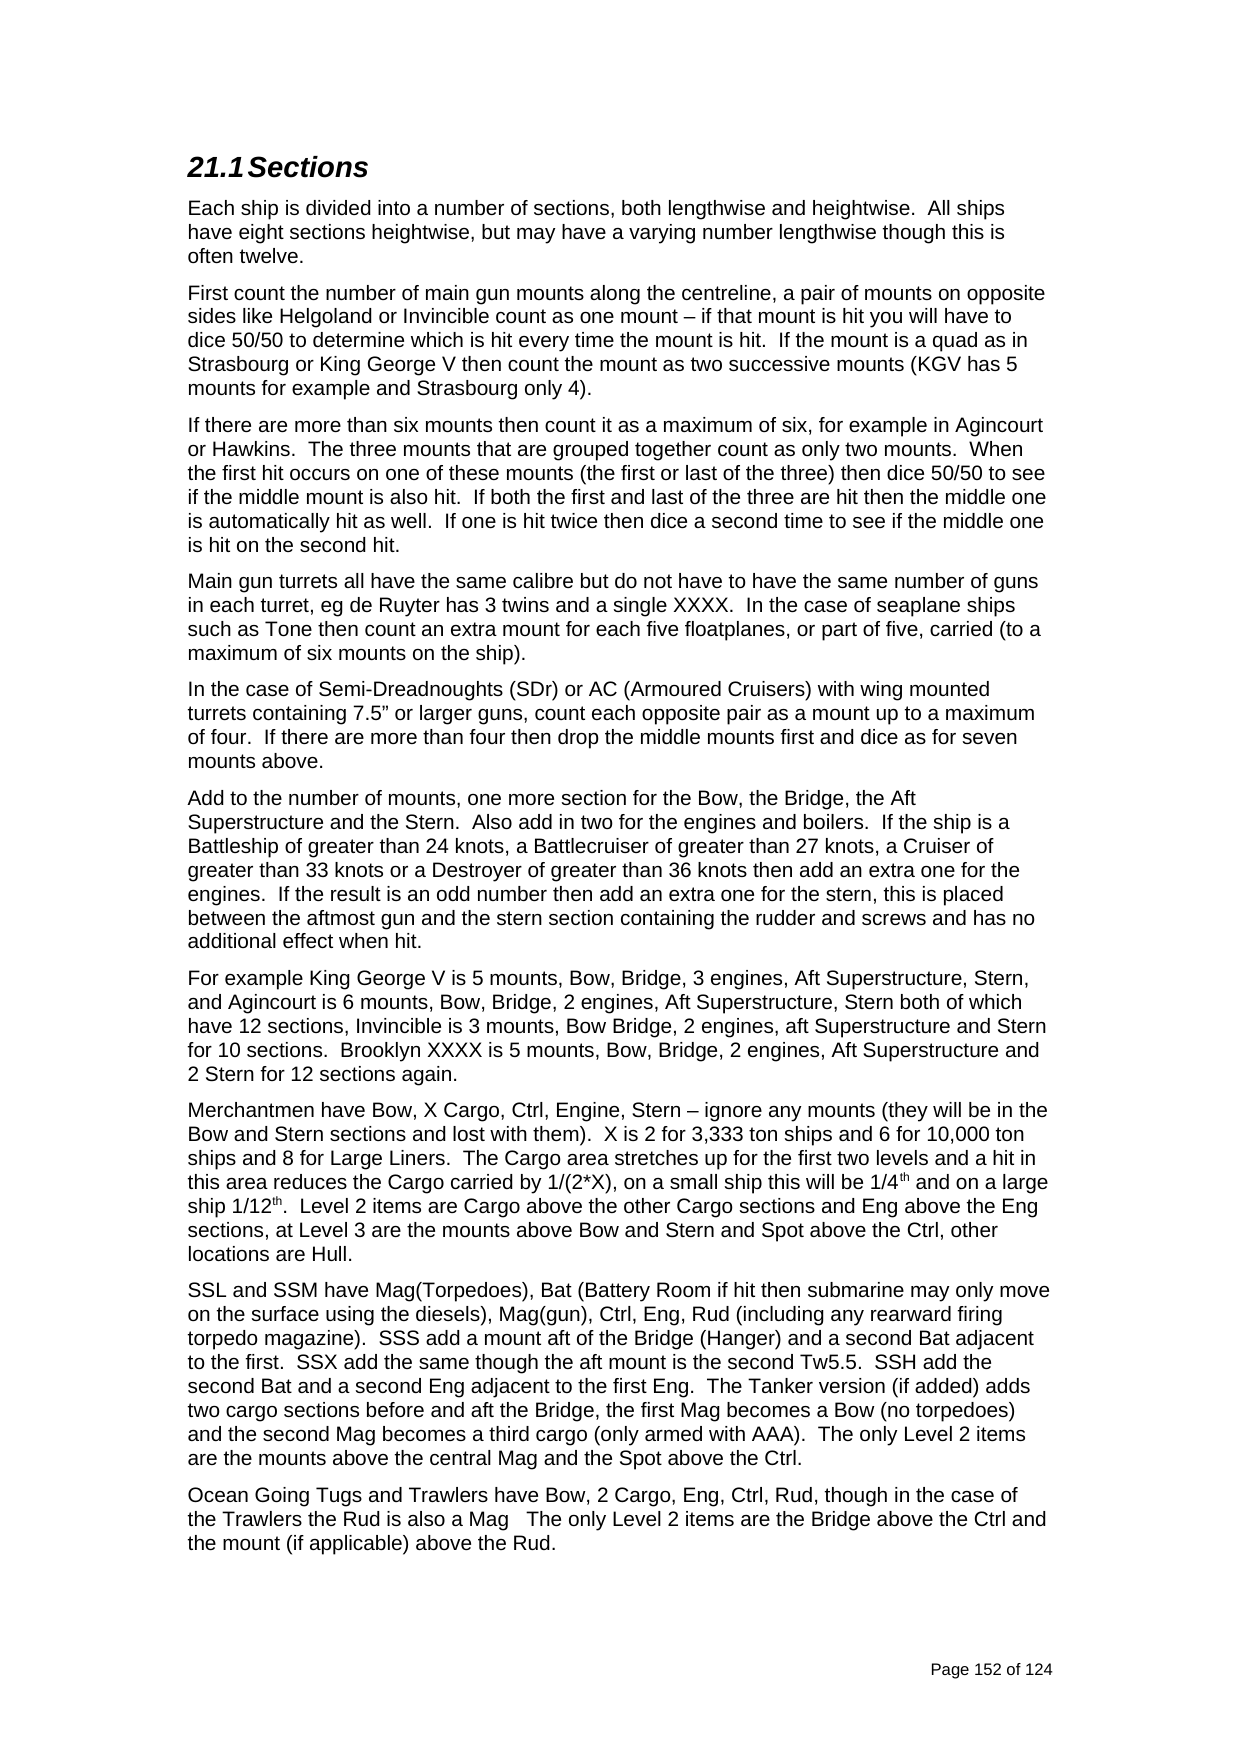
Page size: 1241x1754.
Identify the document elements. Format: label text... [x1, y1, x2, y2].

text Each ship is divided into a number of sections, both lengthwise and heightwise. All ships have eight sections heightwise, but may have a varying number lengthwise though this is often twelve. [187, 196, 1053, 268]
text If there are more than six mounts then count it as a maximum of six, for example in Agincourt or Hawkins. The three mounts that are grouped together count as only two mounts. When the first hit occurs on one of these mounts (the first or last of the three) then dice 50/50 to see if the middle mount is also hit. If both the first and last of the three are hit then the middle one is automatically hit as well. If one is hit twice then dice a second time to see if the middle one is hit on the second hit. [187, 413, 1053, 556]
text First count the number of main gun mounts along the centreline, a pair of mounts on opposite sides like Helgoland or Invincible count as one mount – if that mount is hit you will have to dice 50/50 to determine which is hit every time the mount is hit. If the mount is a quad as in Strasbourg or King George V then count the mount as two successive mounts (KGV has 5 mounts for example and Strasbourg only 4). [187, 280, 1053, 400]
subtitle Sections [187, 150, 1053, 183]
text SSL and SSM have Mag(Torpedoes), Bat (Battery Room if hit then submarine may only move on the surface using the diesels), Mag(gun), Ctrl, Eng, Rud (including any rearward firing torpedo magazine). SSS add a mount aft of the Bridge (Hanger) and a second Bat adjacent to the first. SSX add the same though the aft mount is the second Tw5.5. SSH add the second Bat and a second Eng adjacent to the first Eng. The Tanker version (if added) adds two cargo sections before and aft the Bridge, the first Mag becomes a Bow (no torpedoes) and the second Mag becomes a third cargo (only armed with AAA). The only Level 2 items are the mounts above the central Mag and the Spot above the Ctrl. [187, 1278, 1053, 1470]
text For example King George V is 5 mounts, Bow, Bridge, 3 engines, Aft Superstructure, Stern, and Agincourt is 6 mounts, Bow, Bridge, 2 engines, Aft Superstructure, Stern both of which have 12 sections, Invincible is 3 mounts, Bow Bridge, 2 engines, aft Superstructure and Stern for 10 sections. Brooklyn XXXX is 5 mounts, Bow, Bridge, 2 engines, Aft Superstructure and 2 Stern for 12 sections again. [187, 966, 1053, 1086]
text Merchantmen have Bow, X Cargo, Ctrl, Engine, Stern – ignore any mounts (they will be in the Bow and Stern sections and lost with them). X is 2 for 3,333 ton ships and 6 for 10,000 ton ships and 8 for Large Liners. The Cargo area stretches up for the first two levels and a hit in this area reduces the Cargo carried by 1/(2*X), on a small ship this will be 1/4th and on a large ship 1/12th. Level 2 items are Cargo above the other Cargo sections and Eng above the Eng sections, at Level 3 are the mounts above Bow and Stern and Spot above the Ctrl, other locations are Hull. [187, 1098, 1053, 1266]
text In the case of Semi-Dreadnoughts (SDr) or AC (Armoured Cruisers) with wing mounted turrets containing 7.5” or larger guns, count each opposite pair as a mount up to a maximum of four. If there are more than four then drop the middle mounts first and dice as for seven mounts above. [187, 677, 1053, 773]
text Ocean Going Tugs and Trawlers have Bow, 2 Cargo, Eng, Ctrl, Rud, though in the case of the Trawlers the Rud is also a Mag The only Level 2 items are the Bridge above the Ctrl and the mount (if applicable) above the Rud. [187, 1482, 1053, 1554]
text Main gun turrets all have the same calibre but do not have to have the same number of guns in each turret, eg de Ruyter has 3 twins and a single XXXX. In the case of seaplane ships such as Tone then count an extra mount for each five floatplanes, or part of five, carried (to a maximum of six mounts on the ship). [187, 569, 1053, 665]
text Add to the number of mounts, one more section for the Bow, the Bridge, the Aft Superstructure and the Stern. Also add in two for the engines and boilers. If the ship is a Battleship of greater than 24 knots, a Battlecruiser of greater than 27 knots, a Cruiser of greater than 33 knots or a Destroyer of greater than 36 knots then add an extra one for the engines. If the result is an odd number then add an extra one for the stern, this is placed between the aftmost gun and the stern section containing the rudder and screws and has no additional effect when hit. [187, 786, 1053, 953]
